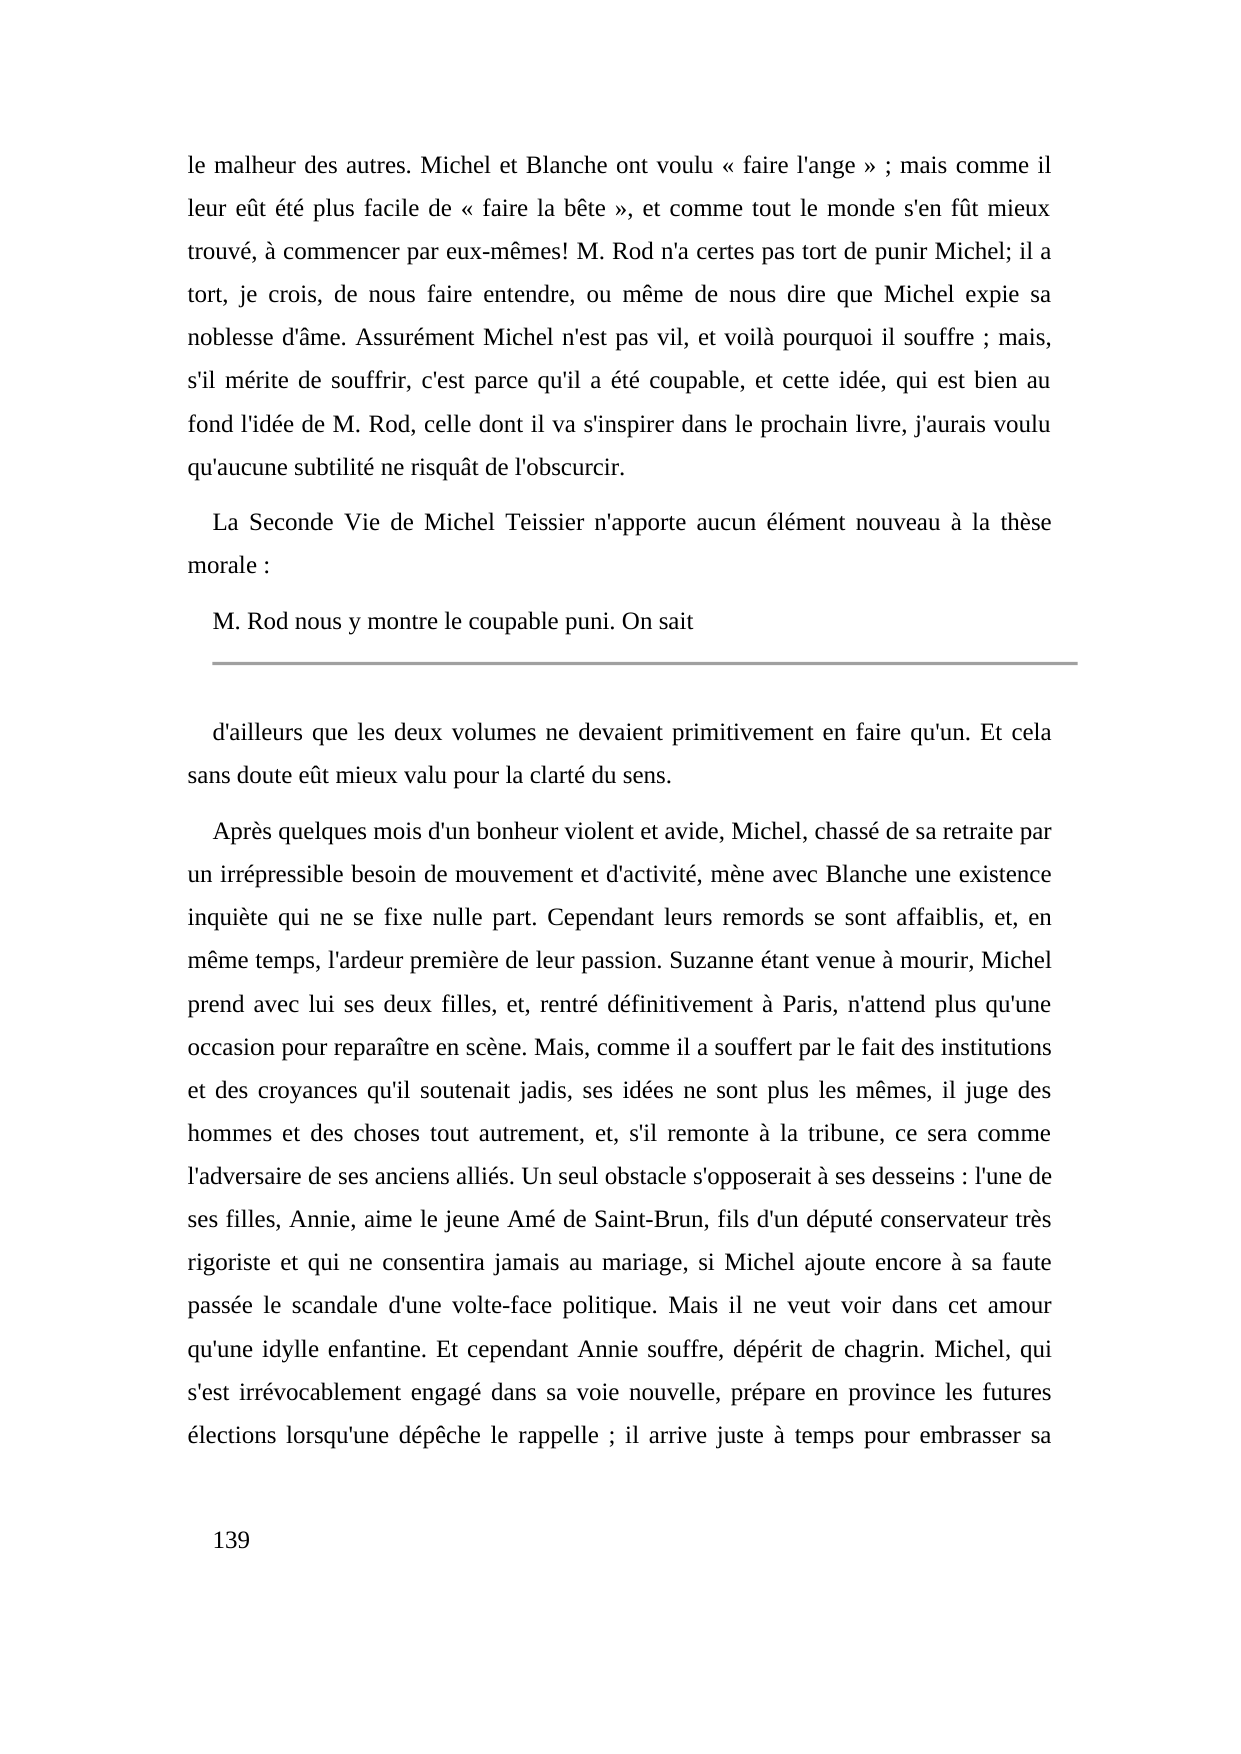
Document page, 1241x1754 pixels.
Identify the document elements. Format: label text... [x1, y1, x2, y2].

text M. Rod nous y montre le coupable puni. On sait [187, 606, 1053, 635]
text d'ailleurs que les deux volumes ne devaient primitivement en faire qu'un. Et cela sans doute eût mieux valu pour la clarté du sens. [187, 717, 1053, 789]
text La Seconde Vie de Michel Teissier n'apporte aucun élément nouveau à la thèse morale : [187, 507, 1053, 579]
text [187, 150, 1053, 481]
